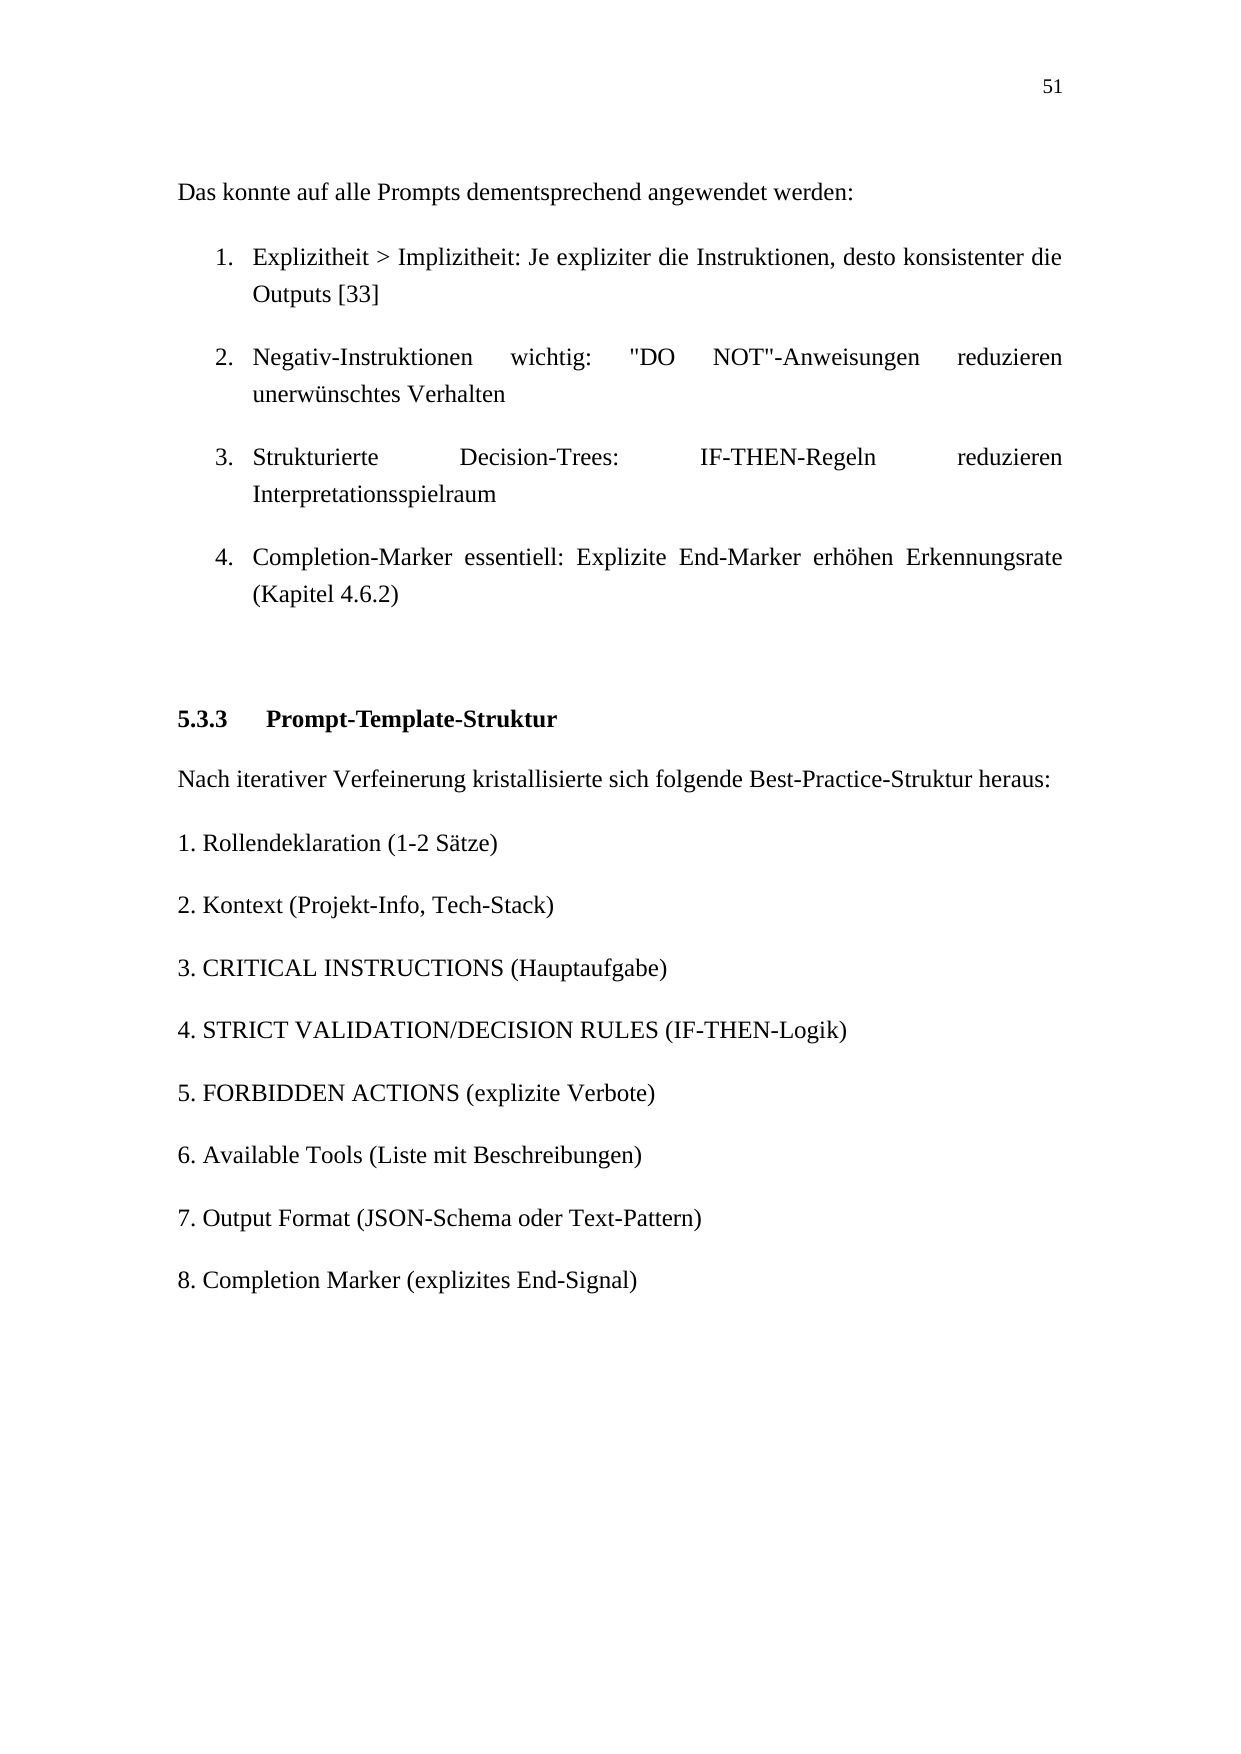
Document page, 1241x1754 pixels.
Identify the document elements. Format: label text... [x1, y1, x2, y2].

text 6. Available Tools (Liste mit Beschreibungen) [177, 1132, 1063, 1169]
text 5. FORBIDDEN ACTIONS (explizite Verbote) [177, 1069, 1063, 1107]
text 7. Output Format (JSON-Schema oder Text-Pattern) [177, 1194, 1063, 1232]
text Das konnte auf alle Prompts dementsprechend angewendet werden: [177, 177, 1063, 206]
subtitle Prompt-Template-Struktur [177, 704, 1063, 733]
text 2. Kontext (Projekt-Info, Tech-Stack) [177, 882, 1063, 919]
text 8. Completion Marker (explizites End-Signal) [177, 1257, 1063, 1294]
text 1. Rollendeklaration (1-2 Sätze) [177, 819, 1063, 857]
text 3. CRITICAL INSTRUCTIONS (Hauptaufgabe) [177, 944, 1063, 982]
text 4. STRICT VALIDATION/DECISION RULES (IF-THEN-Logik) [177, 1007, 1063, 1044]
list Explizitheit > Implizitheit: Je expliziter die Instruktionen, desto konsistenter die Outputs [33] [215, 233, 1063, 308]
list Negativ-Instruktionen wichtig: "DO NOT"-Anweisungen reduzieren unerwünschtes Verhalten [215, 333, 1063, 408]
list Strukturierte Decision-Trees: IF-THEN-Regeln reduzieren Interpretationsspielraum [215, 433, 1063, 508]
list Completion-Marker essentiell: Explizite End-Marker erhöhen Erkennungsrate (Kapitel 4.6.2) [215, 533, 1063, 608]
text Nach iterativer Verfeinerung kristallisierte sich folgende Best-Practice-Struktur heraus: [177, 764, 1063, 792]
